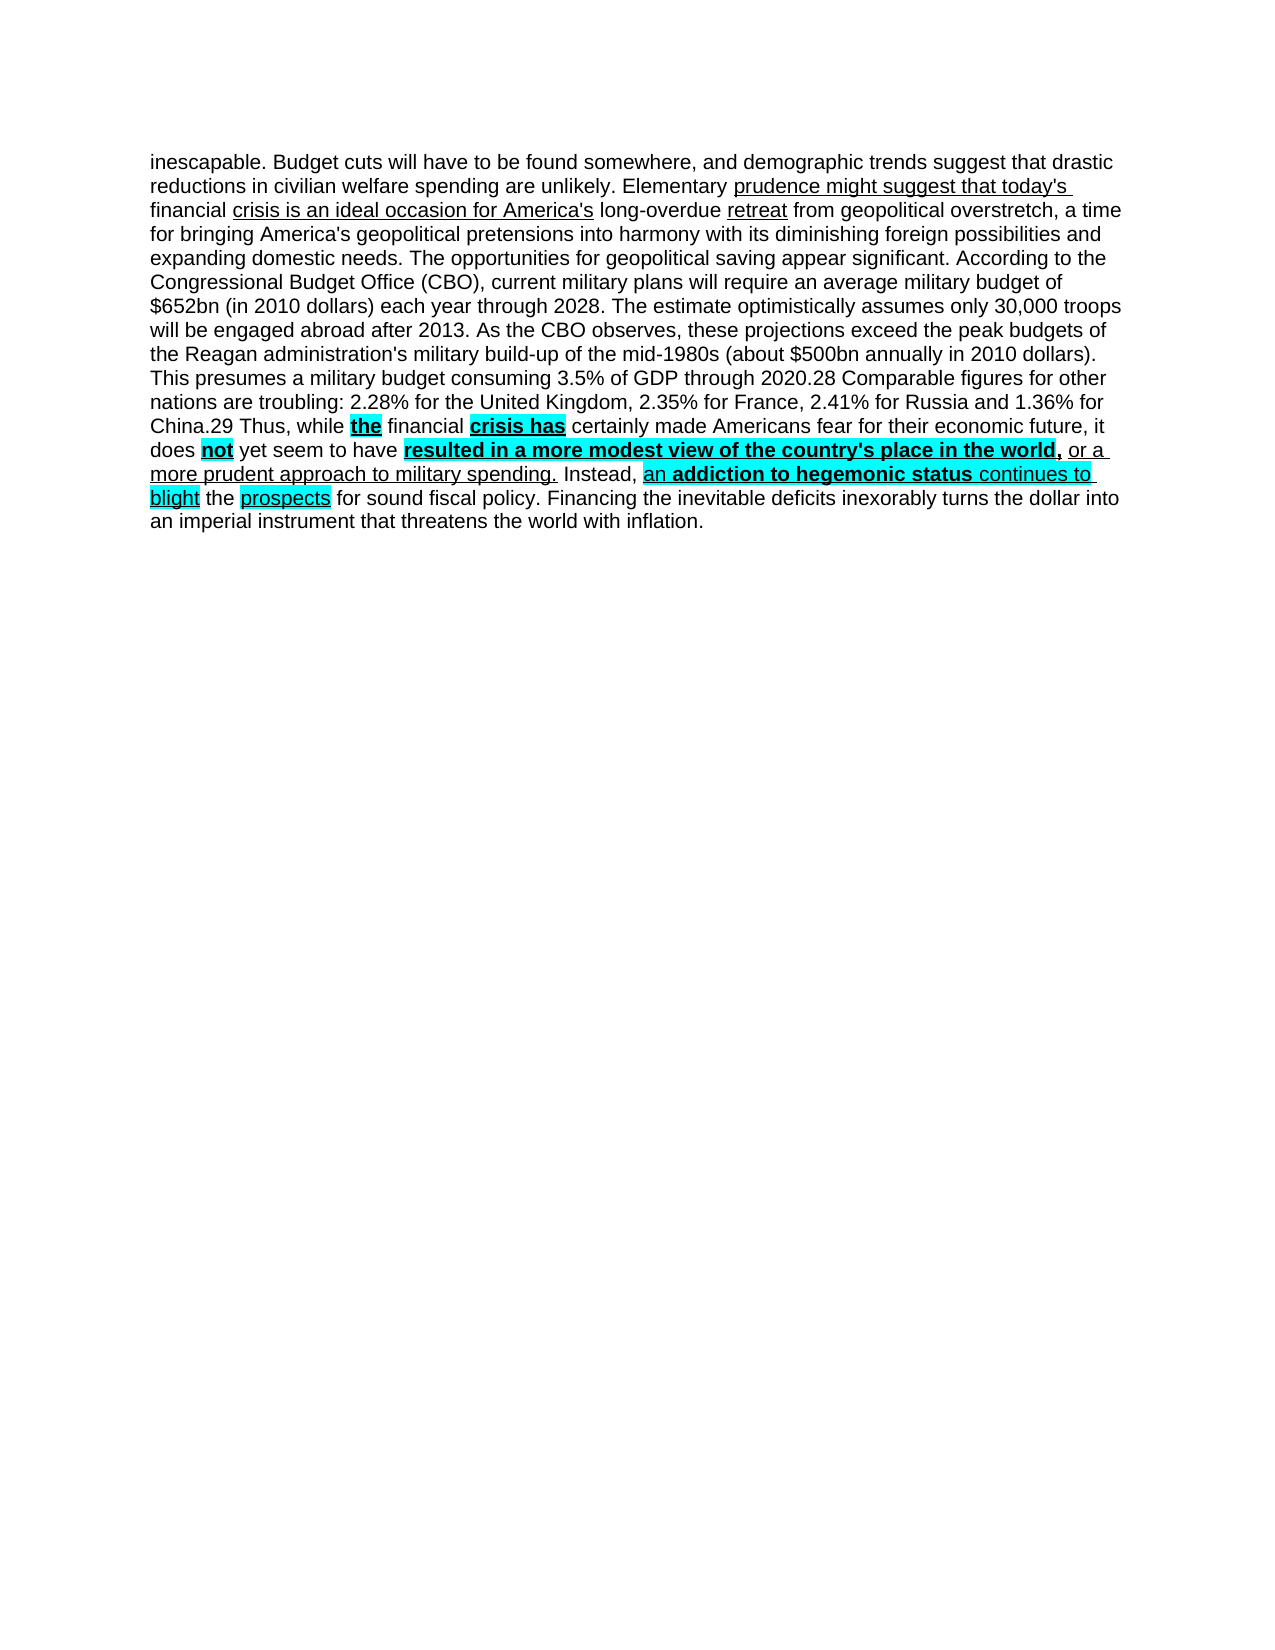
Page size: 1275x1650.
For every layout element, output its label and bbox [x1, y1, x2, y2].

text [150, 150, 1125, 533]
